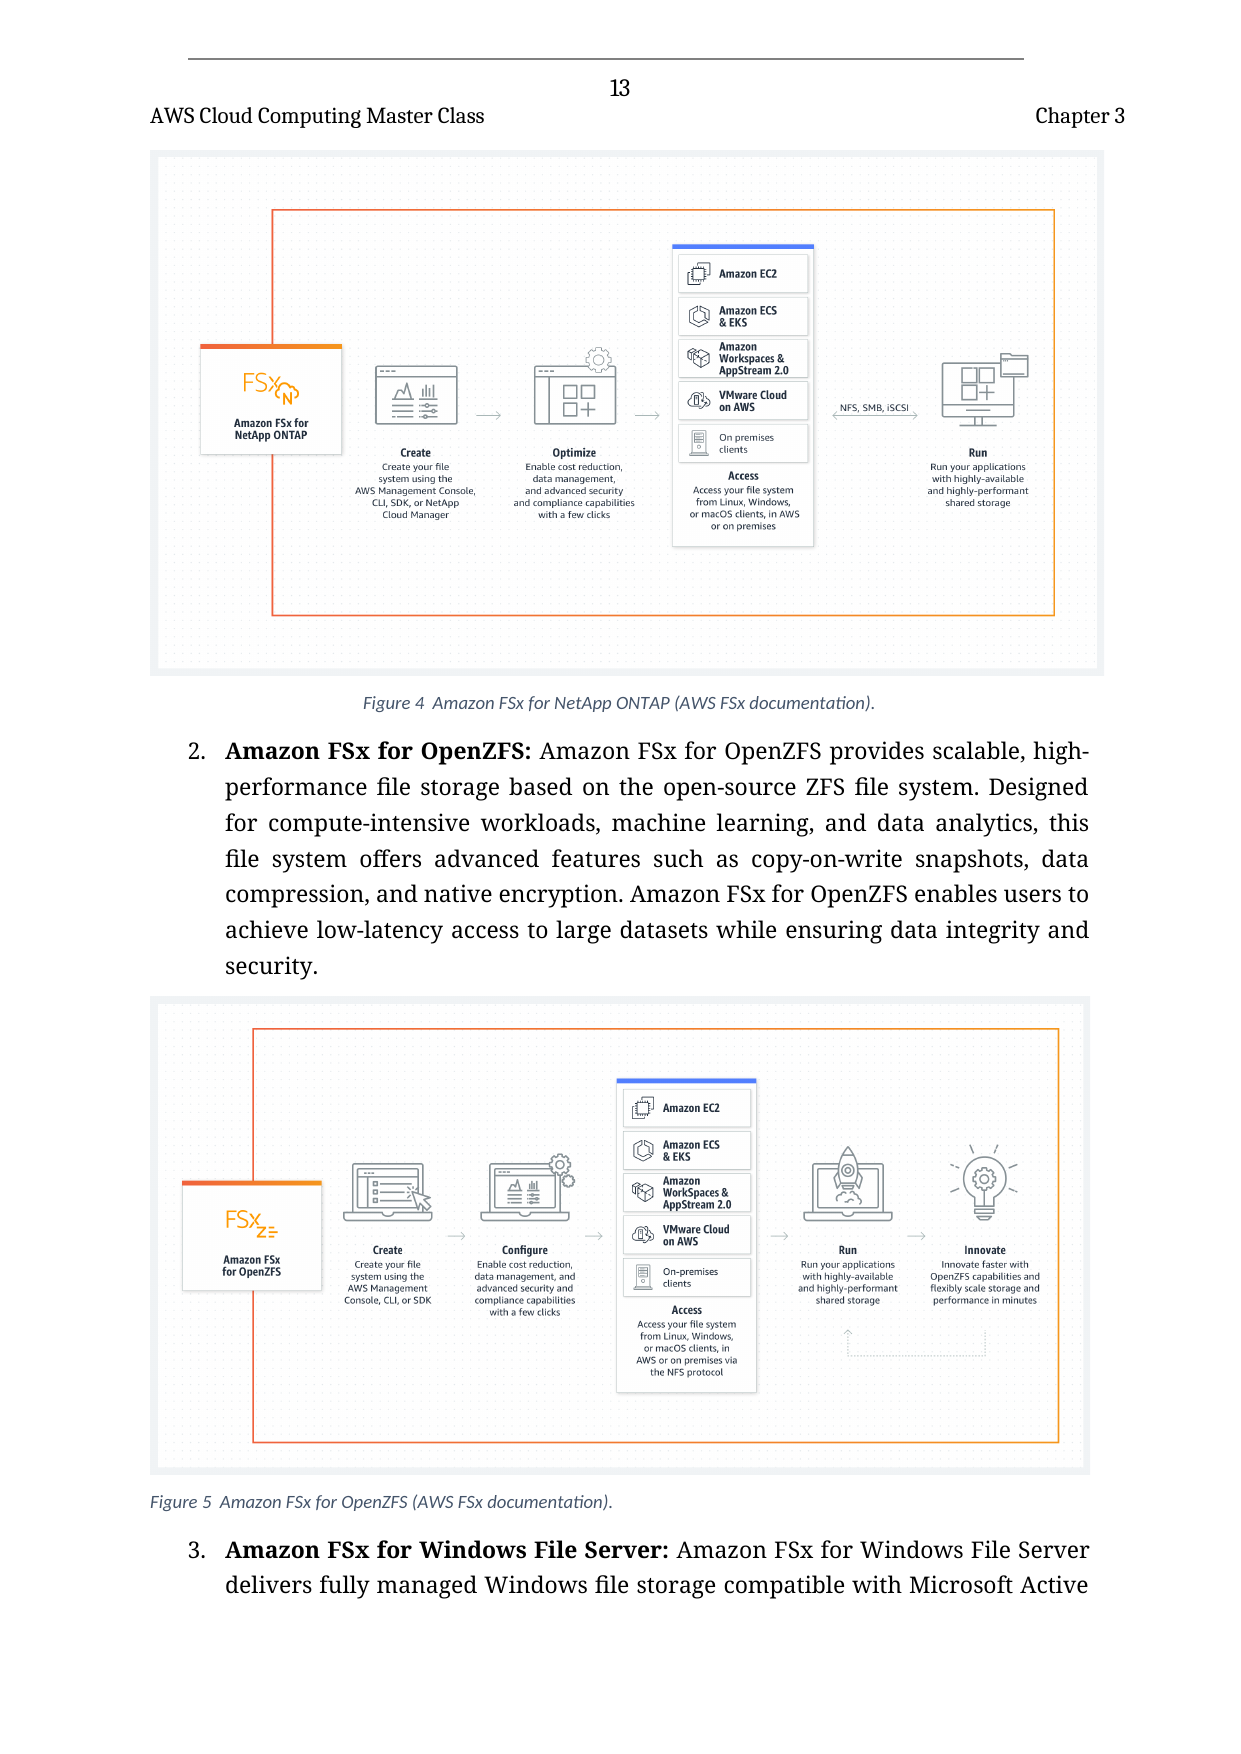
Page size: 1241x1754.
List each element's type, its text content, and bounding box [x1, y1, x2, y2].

text Figure 4 Amazon FSx for NetApp ONTAP (AWS FSx documentation). [150, 691, 1090, 714]
picture [150, 996, 1091, 1475]
picture [150, 150, 1105, 676]
text Figure 5 Amazon FSx for OpenZFS (AWS FSx documentation). [150, 1490, 1090, 1513]
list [187, 1533, 1090, 1601]
list Amazon FSx for OpenZFS: Amazon FSx for OpenZFS provides scalable, high-performance file storage based on the open-source ZFS file system. Designed for compute-intensive workloads, machine learning, and data analytics, this file system offers advanced features such as copy-on-write snapshots, data compression, and native encryption. Amazon FSx for OpenZFS enables users to achieve low-latency access to large datasets while ensuring data integrity and security. [187, 735, 1090, 982]
